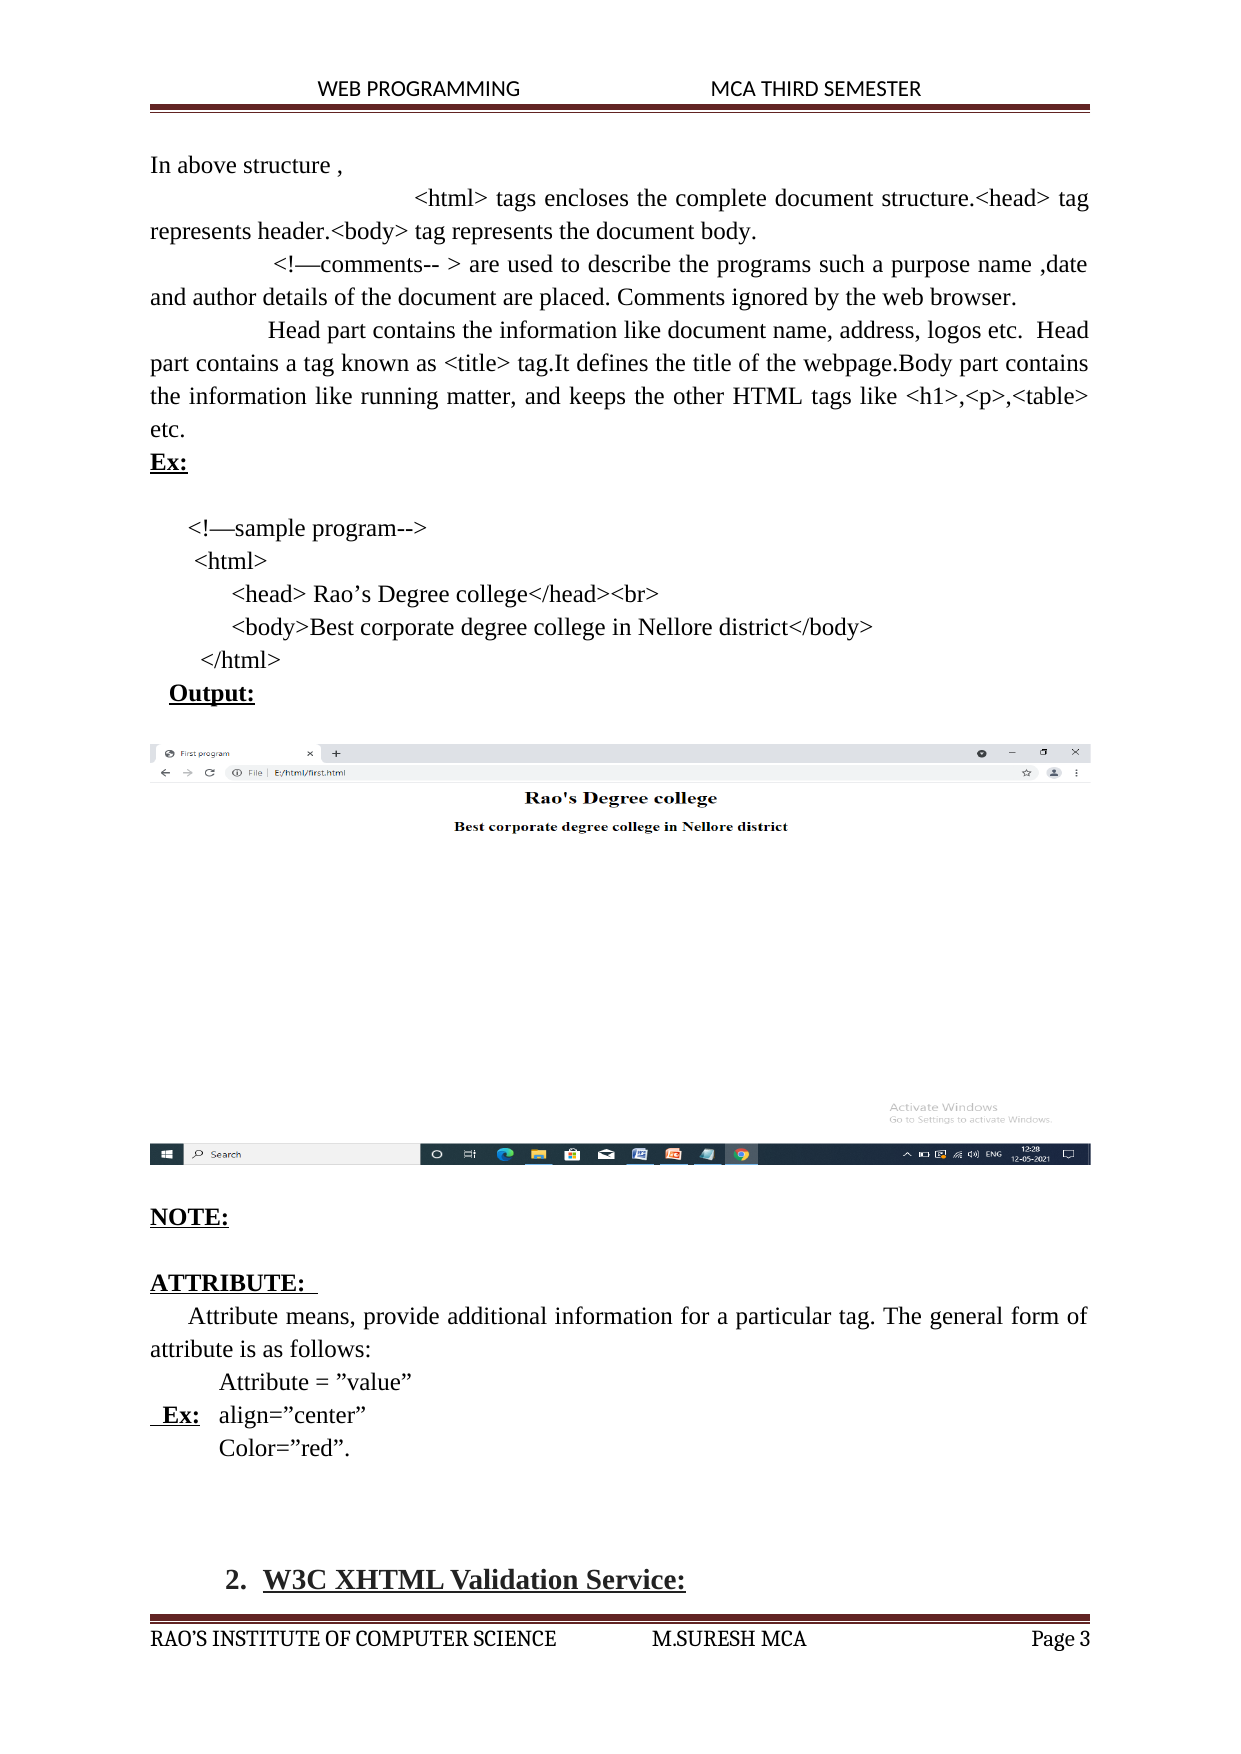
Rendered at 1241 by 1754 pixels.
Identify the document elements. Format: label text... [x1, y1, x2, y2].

text Output: [150, 678, 1090, 707]
text Head part contains the information like document name, address, logos etc. Head part contains a tag known as <title> tag.It defines the title of the webpage.Body part contains the information like running matter, and keeps the other HTML tags like <h1>,<p>,<table> etc. [150, 315, 1090, 443]
text NOTE: [150, 1202, 1090, 1231]
text <html> tags encloses the complete document structure.<head> tag represents header.<body> tag represents the document body. [150, 183, 1090, 245]
text </html> [150, 645, 1090, 674]
text Ex: [150, 447, 1090, 476]
text ATTRIBUTE: [150, 1268, 1090, 1297]
text Ex: align=”center” [150, 1400, 1090, 1429]
list W3C XHTML Validation Service: [225, 1562, 1090, 1596]
text Attribute = ”value” [150, 1367, 1090, 1396]
text Color=”red”. [150, 1433, 1090, 1462]
picture [150, 744, 1091, 1165]
text <head> Rao’s Degree college</head><br> [150, 579, 1090, 608]
text <body>Best corporate degree college in Nellore district</body> [150, 612, 1090, 641]
text Attribute means, provide additional information for a particular tag. The general form of attribute is as follows: [150, 1301, 1090, 1363]
text <!—comments-- > are used to describe the programs such a purpose name ,date and author details of the document are placed. Comments ignored by the web browser. [150, 249, 1090, 311]
text <html> [150, 546, 1090, 575]
text <!—sample program--> [150, 513, 1090, 542]
text In above structure , [150, 150, 1090, 179]
